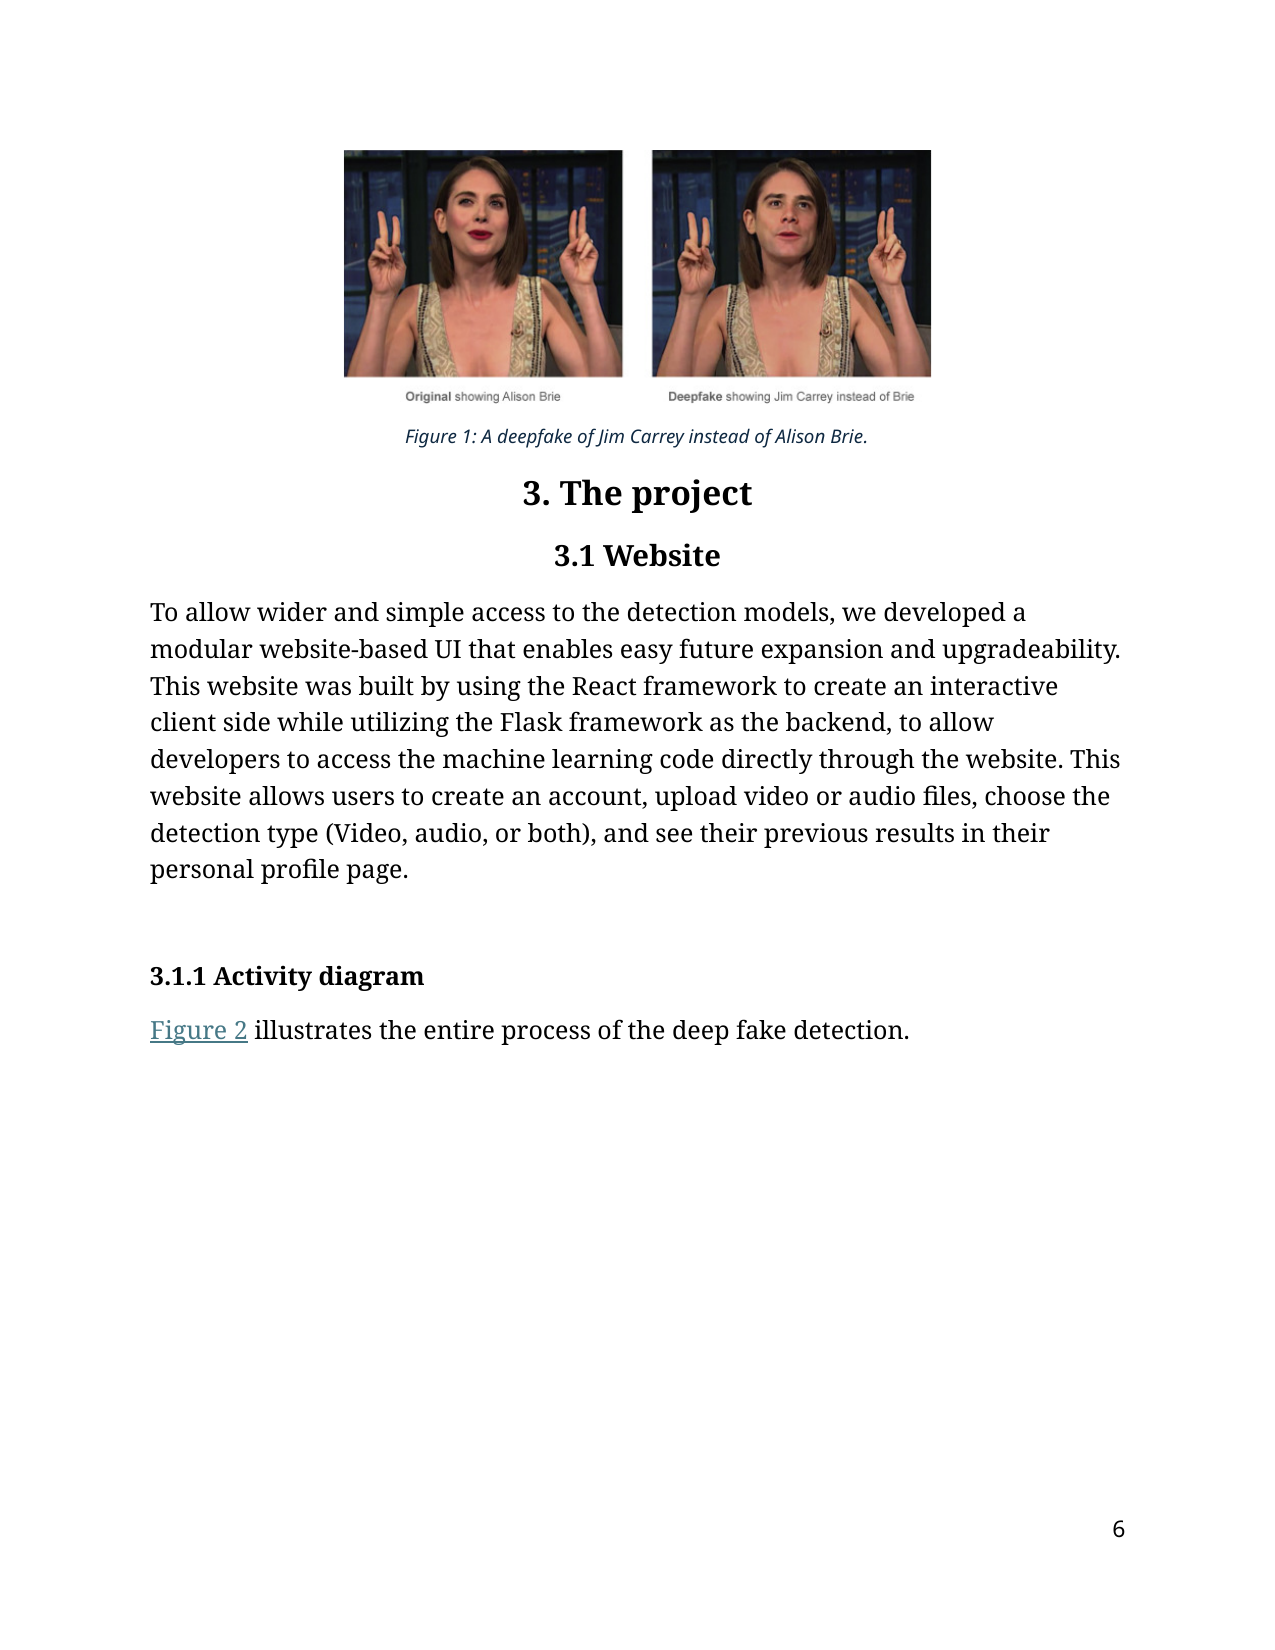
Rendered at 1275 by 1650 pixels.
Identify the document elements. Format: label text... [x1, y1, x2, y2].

picture [343, 150, 932, 404]
text 3.1 Website [150, 535, 1125, 575]
text Figure 1: A deepfake of Jim Carrey instead of Alison Brie. [150, 423, 1125, 449]
text Figure 2 illustrates the entire process of the deep fake detection. [150, 1012, 1125, 1046]
text To allow wider and simple access to the detection models, we developed a modular website-based UI that enables easy future expansion and upgradeability. This website was built by using the React framework to create an interactive client side while utilizing the Flask framework as the backend, to allow developers to access the machine learning code directly through the website. This website allows users to create an account, upload video or audio files, choose the detection type (Video, audio, or both), and see their previous results in their personal profile page. [150, 595, 1125, 886]
text 3.1.1 Activity diagram [150, 959, 1125, 993]
text 3. The project [150, 469, 1125, 515]
